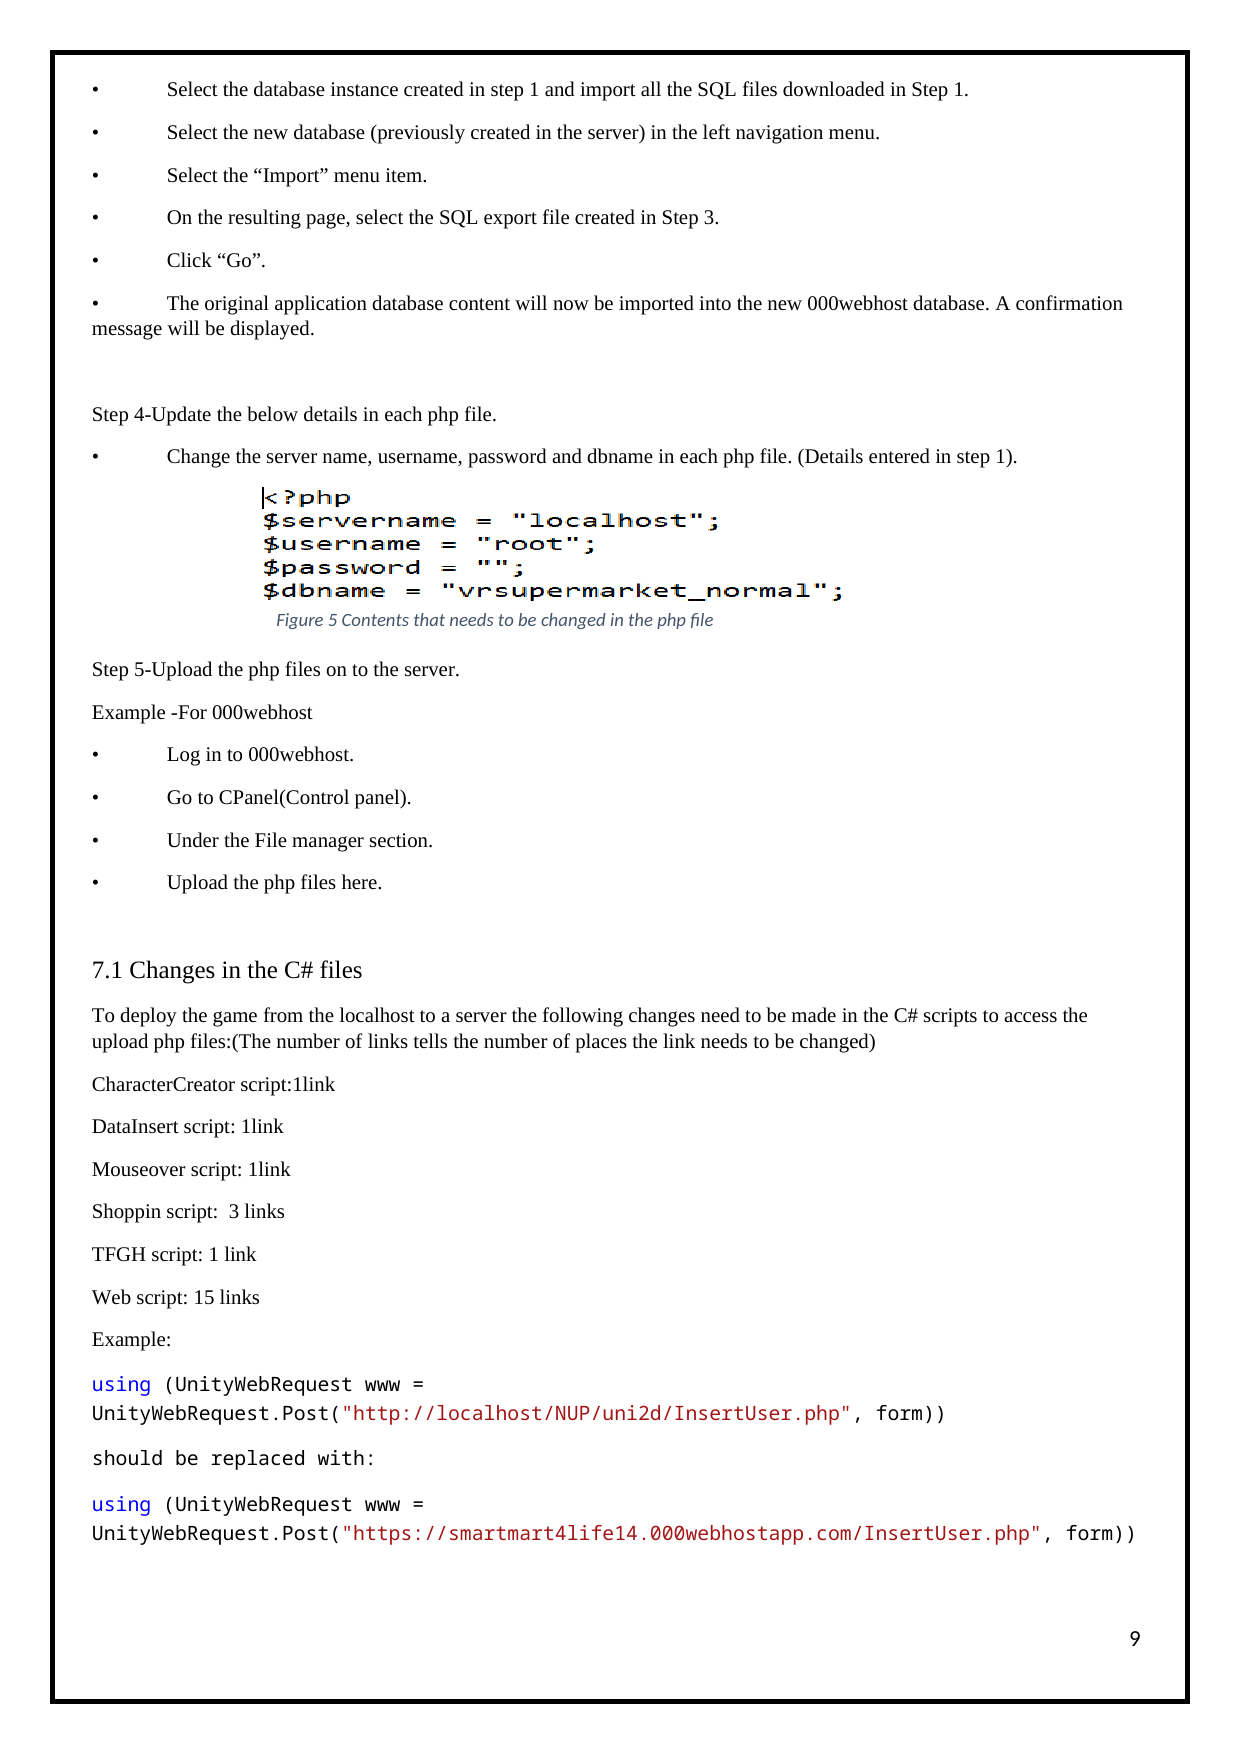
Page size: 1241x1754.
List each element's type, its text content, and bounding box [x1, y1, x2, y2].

text Step 5-Upload the php files on to the server. [92, 657, 1140, 681]
text Step 4-Update the below details in each php file. [92, 402, 1140, 426]
text • Under the File manager section. [92, 828, 1140, 852]
text • Log in to 000webhost. [92, 742, 1140, 766]
text DataInsert script: 1link [92, 1114, 1140, 1138]
text • Select the database instance created in step 1 and import all the SQL files downloaded in Step 1. [92, 77, 1140, 101]
text Mouseover script: 1link [92, 1157, 1140, 1181]
text • Upload the php files here. [92, 870, 1140, 894]
text To deploy the game from the localhost to a server the following changes need to be made in the C# scripts to access the upload php files:(The number of links tells the number of places the link needs to be changed) [92, 1003, 1140, 1053]
text • On the resulting page, select the SQL export file created in Step 3. [92, 205, 1140, 229]
text • Change the server name, username, password and dbname in each php file. (Details entered in step 1). [92, 444, 1140, 468]
text Shoppin script: 3 links [92, 1199, 1140, 1223]
text • The original application database content will now be imported into the new 000webhost database. A confirmation message will be displayed. [92, 290, 1140, 340]
picture [260, 487, 905, 619]
text TFGH script: 1 link [92, 1242, 1140, 1266]
text should be replaced with: [92, 1445, 1140, 1472]
text Example: [92, 1327, 1140, 1351]
text using (UnityWebRequest www = UnityWebRequest.Post("http://localhost/NUP/uni2d/InsertUser.php", form)) [92, 1370, 1140, 1426]
text 7.1 Changes in the C# files [92, 955, 1140, 984]
text Web script: 15 links [92, 1285, 1140, 1309]
text • Select the new database (previously created in the server) in the left navigation menu. [92, 120, 1140, 144]
text • Click “Go”. [92, 248, 1140, 272]
text using (UnityWebRequest www = UnityWebRequest.Post("https://smartmart4life14.000webhostapp.com/InsertUser.php", form)) [92, 1490, 1140, 1546]
text • Select the “Import” menu item. [92, 163, 1140, 187]
text CharacterCreator script:1link [92, 1072, 1140, 1096]
text • Go to CPanel(Control panel). [92, 785, 1140, 809]
text Example -For 000webhost [92, 700, 1140, 724]
